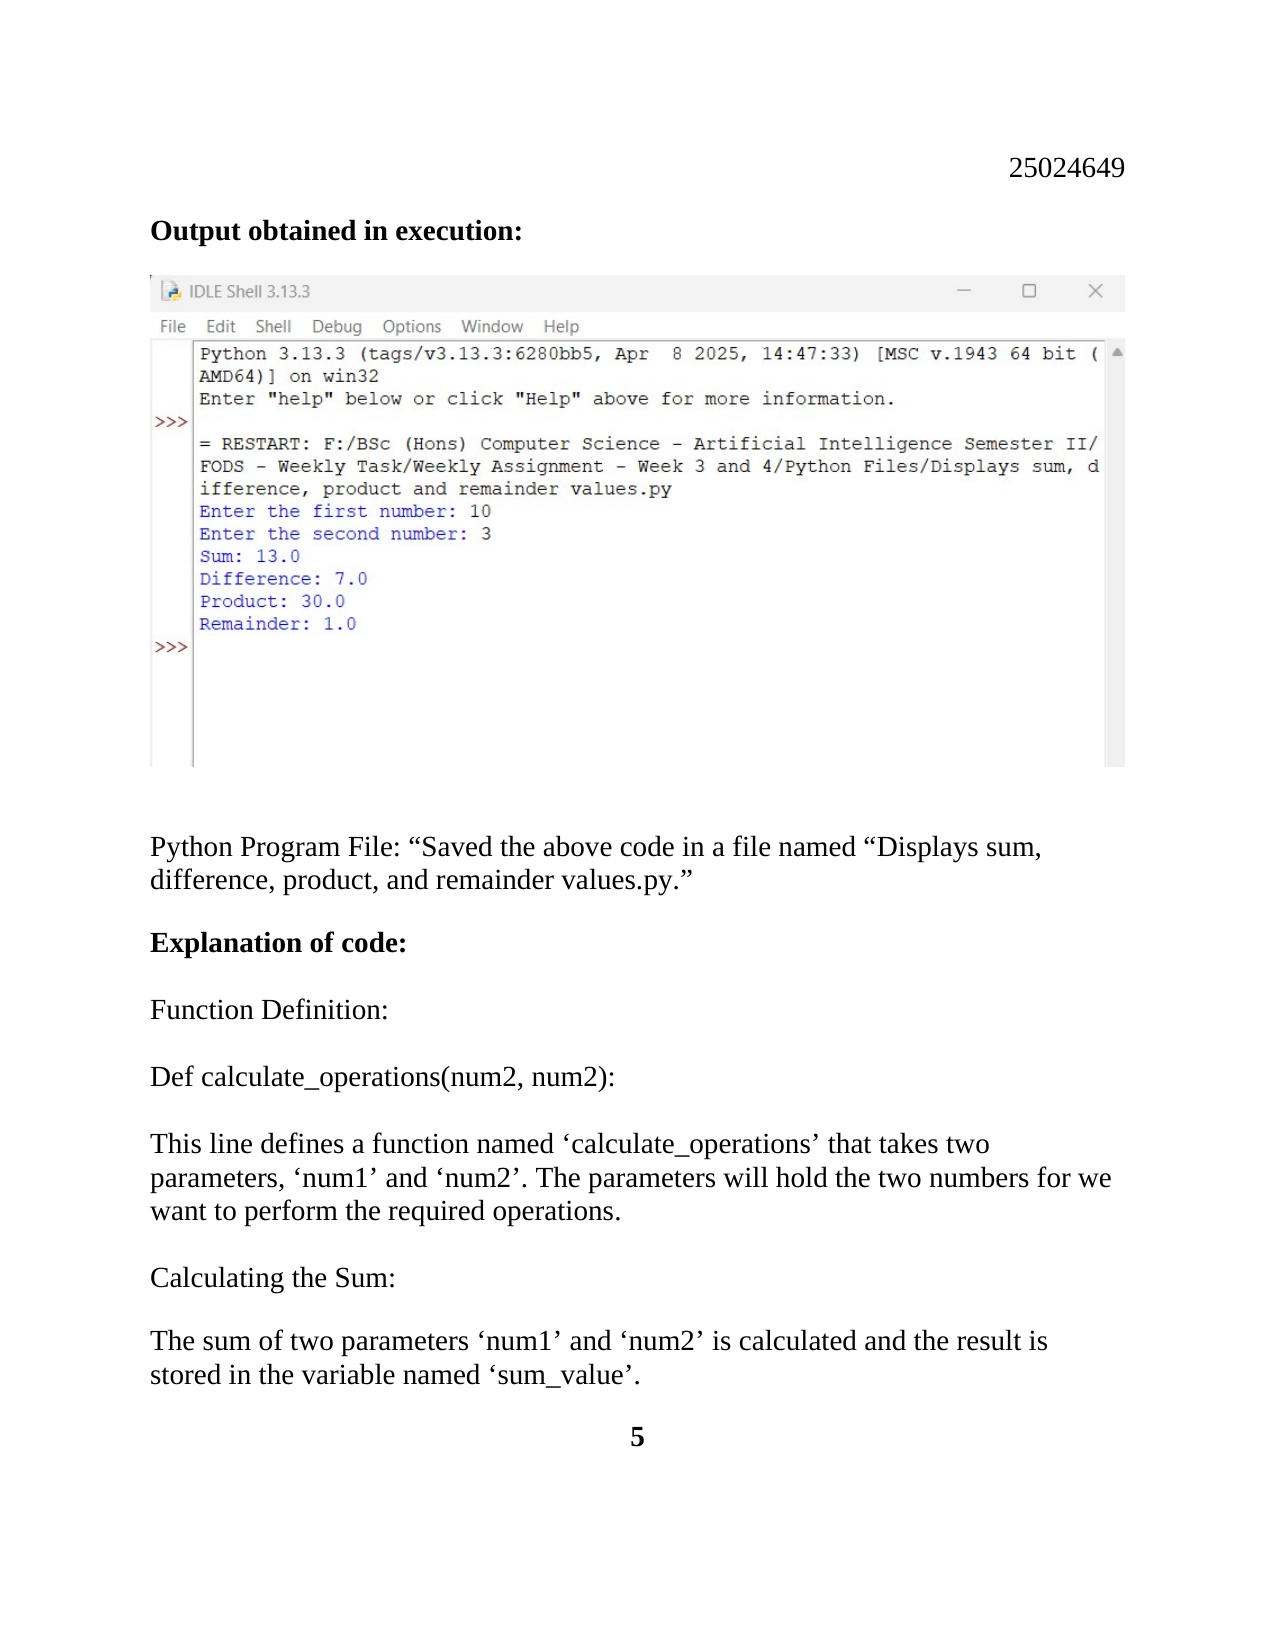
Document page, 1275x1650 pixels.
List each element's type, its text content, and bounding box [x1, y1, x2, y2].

text Explanation of code: [150, 925, 1125, 959]
text Def calculate_operations(num2, num2): [150, 1059, 1125, 1093]
text Function Definition: [150, 992, 1125, 1026]
text This line defines a function named ‘calculate_operations’ that takes two parameters, ‘num1’ and ‘num2’. The parameters will hold the two numbers for we want to perform the required operations. [150, 1126, 1125, 1227]
text Python Program File: “Saved the above code in a file named “Displays sum, difference, product, and remainder values.py.” [150, 829, 1125, 896]
text The sum of two parameters ‘num1’ and ‘num2’ is calculated and the result is stored in the variable named ‘sum_value’. [150, 1323, 1125, 1390]
picture [150, 275, 1125, 767]
text Output obtained in execution: [150, 213, 1125, 246]
text Calculating the Sum: [150, 1261, 1125, 1294]
text 5 [150, 1419, 1125, 1453]
text 25024649 [150, 150, 1125, 183]
